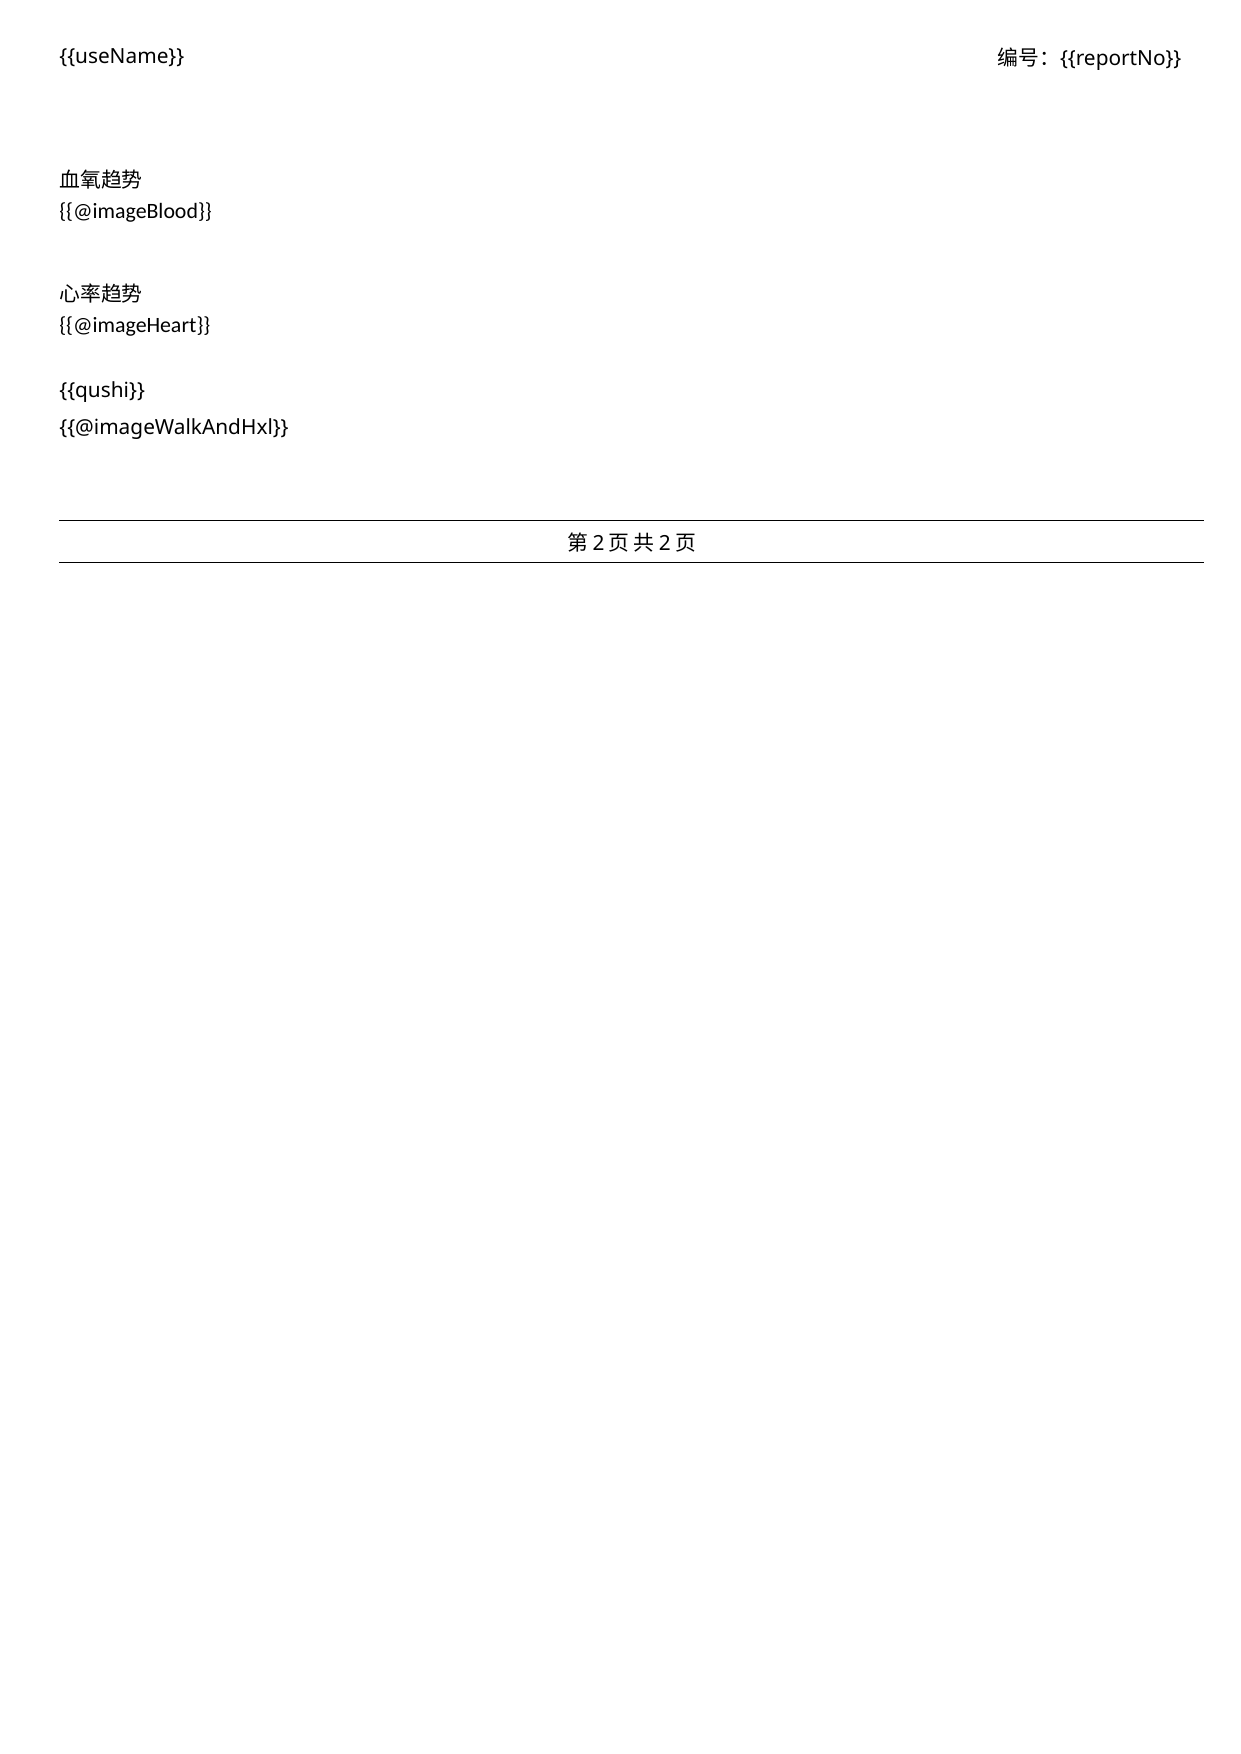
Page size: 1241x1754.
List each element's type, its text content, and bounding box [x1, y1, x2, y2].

text 心率趋势 [59, 276, 1181, 308]
text {{@imageBlood}} [59, 194, 1181, 227]
table_header 第2页 共2页 [59, 521, 1204, 562]
text 血氧趋势 [59, 162, 1181, 194]
text {{@imageHeart}} [59, 308, 1181, 341]
text {{@imageWalkAndHxl}} [59, 410, 1181, 443]
text {{qushi}} [59, 373, 1181, 406]
